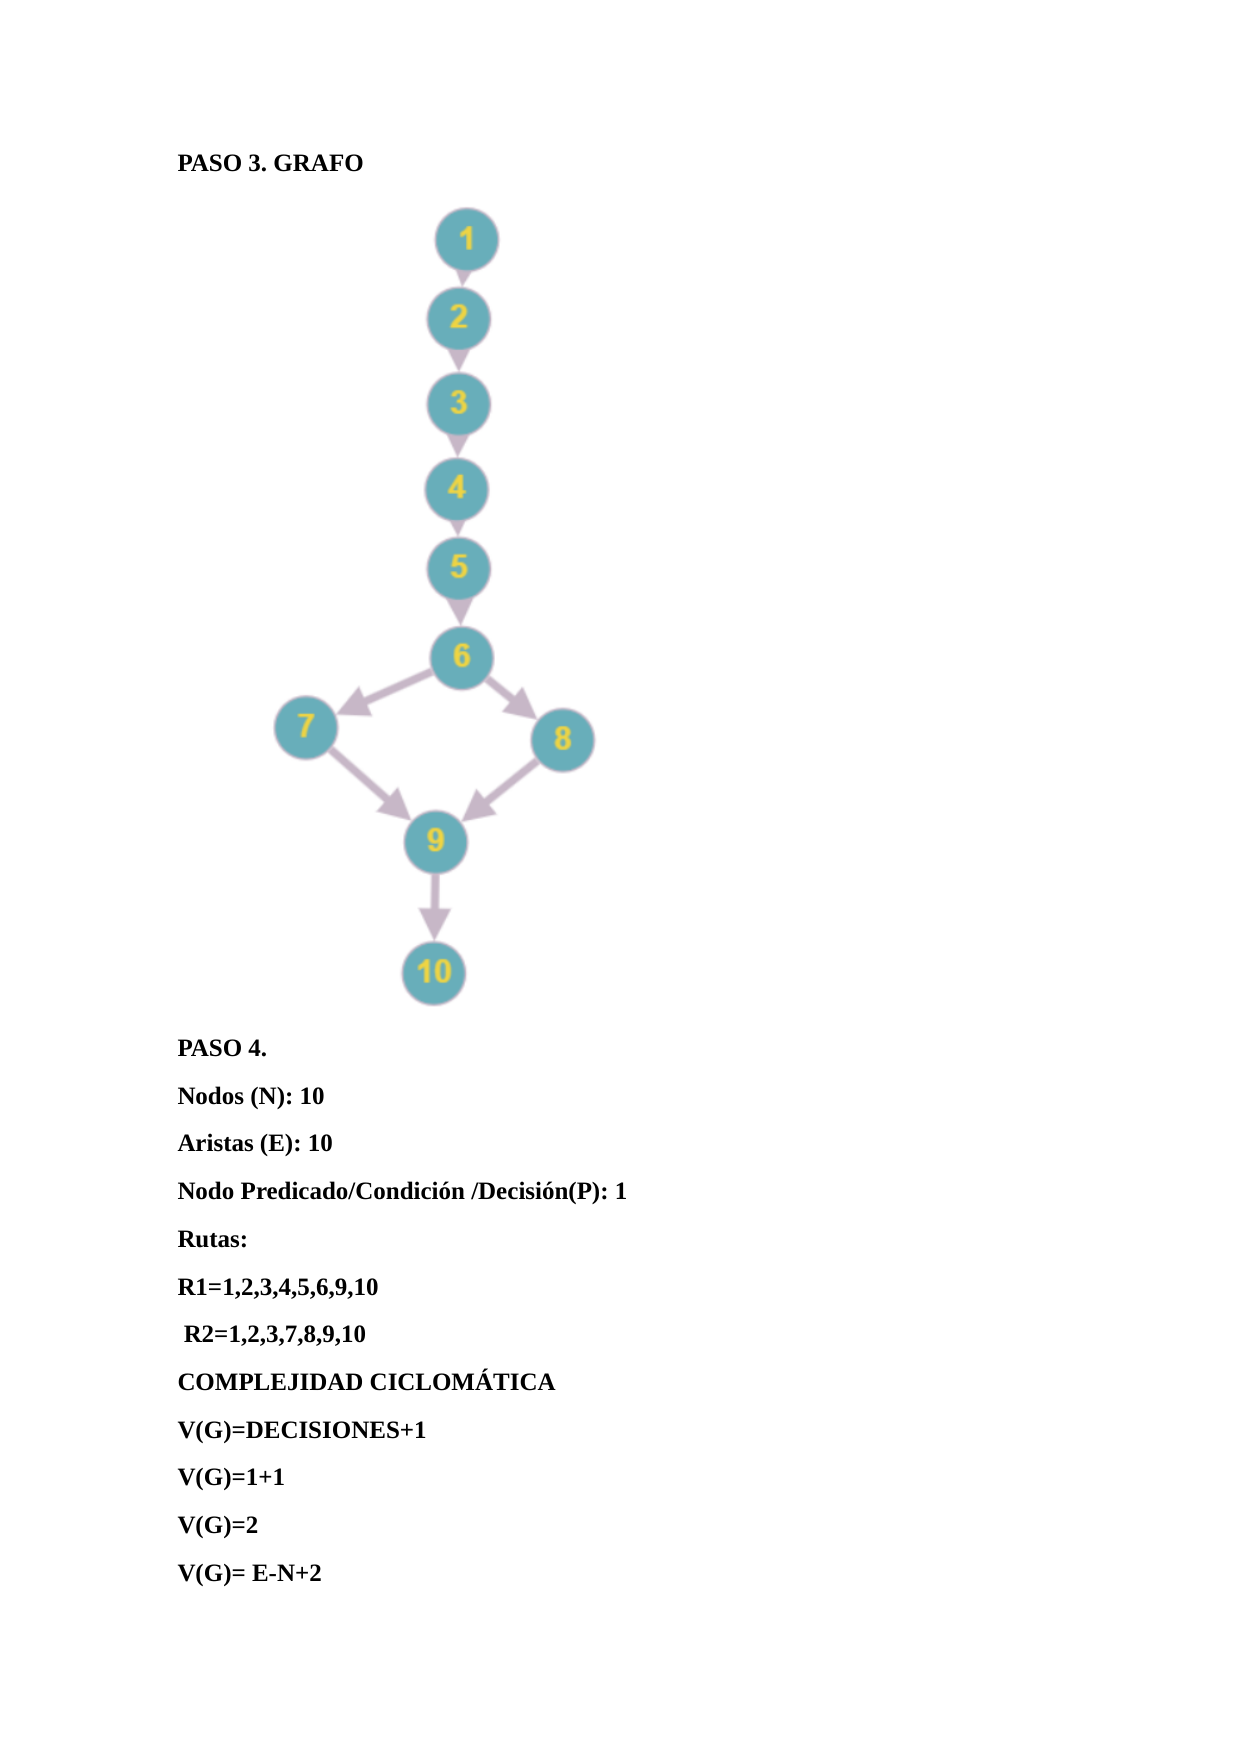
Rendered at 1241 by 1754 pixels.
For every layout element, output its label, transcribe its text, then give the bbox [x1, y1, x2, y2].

text V(G)=DECISIONES+1 [177, 1415, 1063, 1443]
picture [177, 195, 699, 1014]
text PASO 4. [177, 1033, 1063, 1062]
text Nodos (N): 10 [177, 1081, 1063, 1109]
text R1=1,2,3,4,5,6,9,10 [177, 1272, 1063, 1300]
text COMPLEJIDAD CICLOMÁTICA [177, 1367, 1063, 1396]
text Aristas (E): 10 [177, 1128, 1063, 1157]
text V(G)=1+1 [177, 1462, 1063, 1491]
text V(G)= E-N+2 [177, 1558, 1063, 1587]
text R2=1,2,3,7,8,9,10 [177, 1319, 1063, 1348]
text Rutas: [177, 1224, 1063, 1253]
text V(G)=2 [177, 1510, 1063, 1539]
text PASO 3. GRAFO [177, 148, 1063, 176]
text Nodo Predicado/Condición /Decisión(P): 1 [177, 1176, 1063, 1205]
